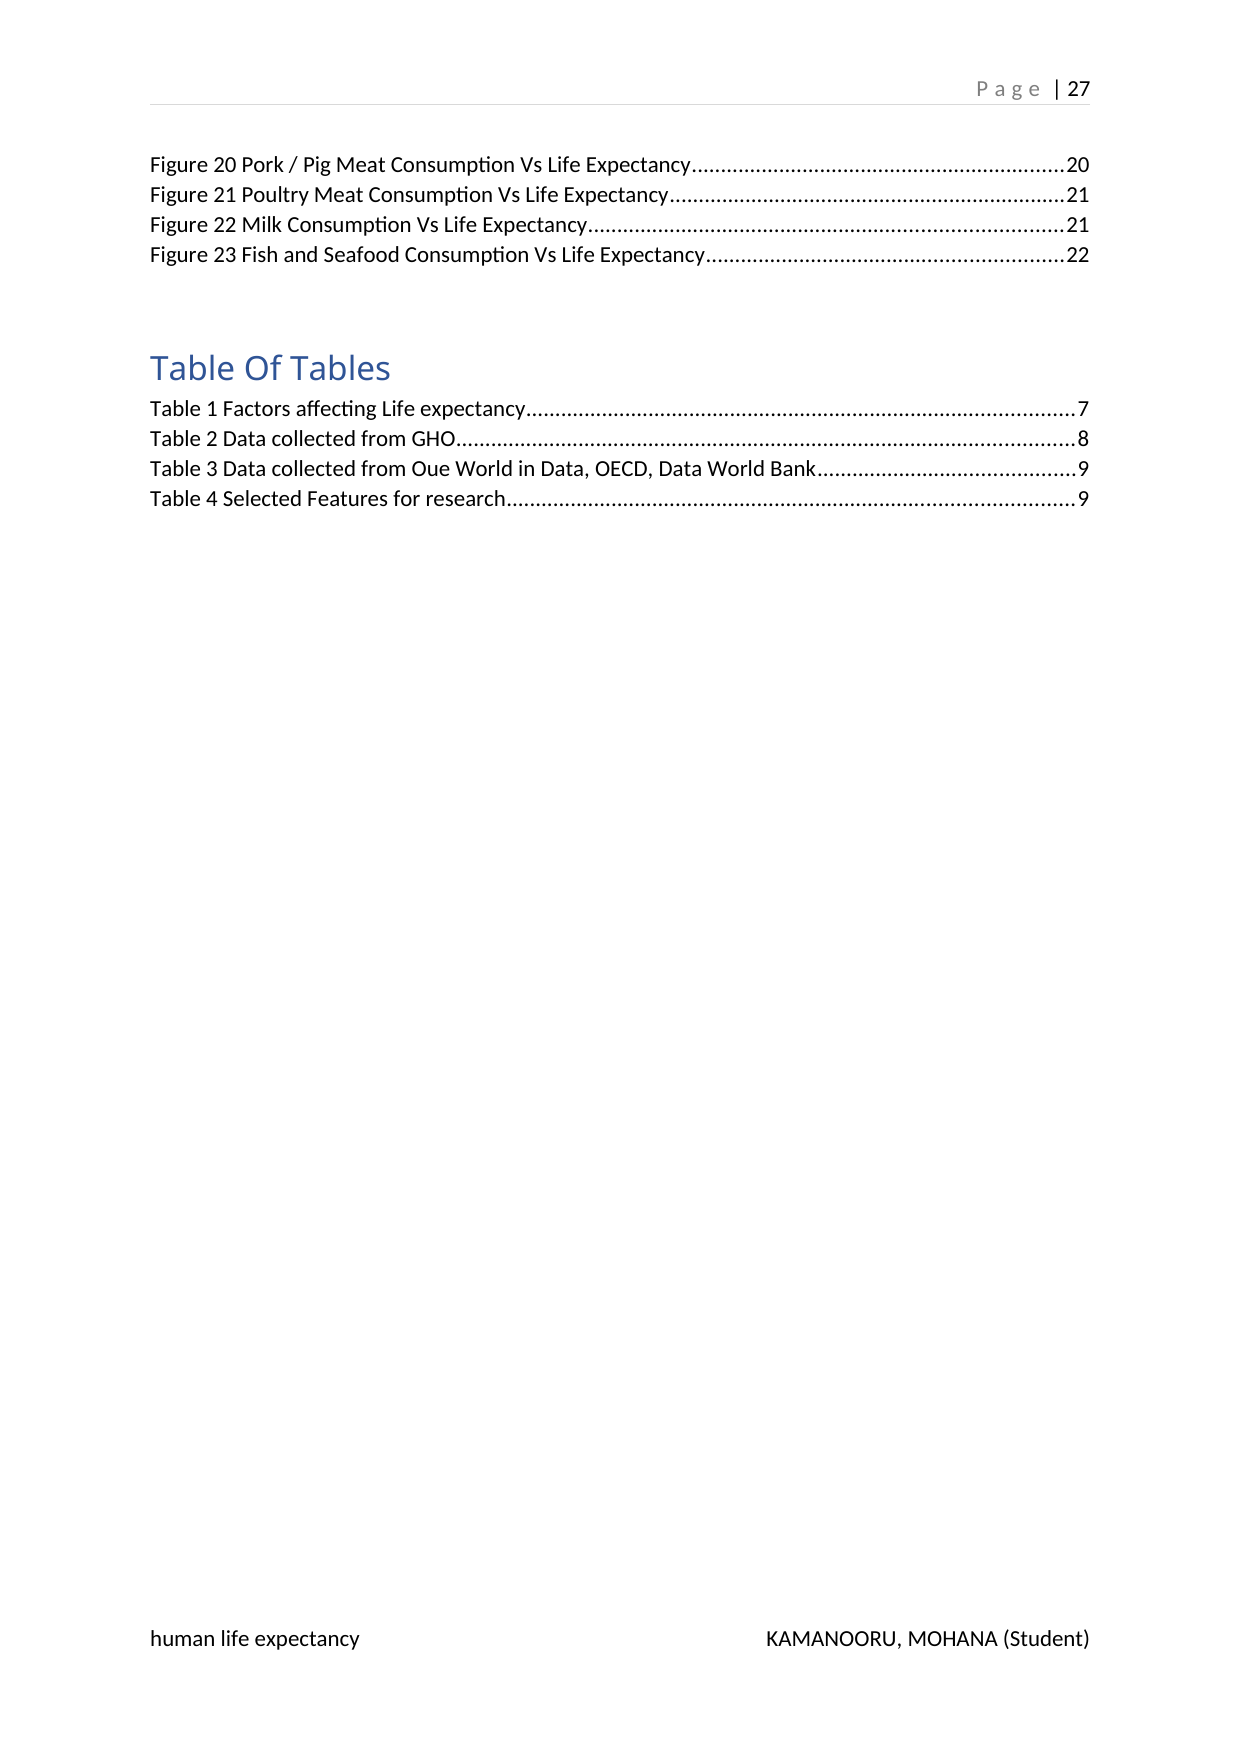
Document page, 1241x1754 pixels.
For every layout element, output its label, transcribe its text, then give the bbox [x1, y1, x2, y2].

text Figure 21 Poultry Meat Consumption Vs Life Expectancy 21 [150, 180, 1090, 208]
text Table 2 Data collected from GHO 8 [150, 424, 1090, 452]
text Table 1 Factors affecting Life expectancy 7 [150, 394, 1090, 422]
subtitle Table Of Tables [150, 345, 1090, 390]
text Figure 22 Milk Consumption Vs Life Expectancy 21 [150, 210, 1090, 238]
text Table 4 Selected Features for research 9 [150, 484, 1090, 512]
text Figure 20 Pork / Pig Meat Consumption Vs Life Expectancy 20 [150, 150, 1090, 178]
text Figure 23 Fish and Seafood Consumption Vs Life Expectancy 22 [150, 241, 1090, 269]
text Table 3 Data collected from Oue World in Data, OECD, Data World Bank 9 [150, 454, 1090, 482]
